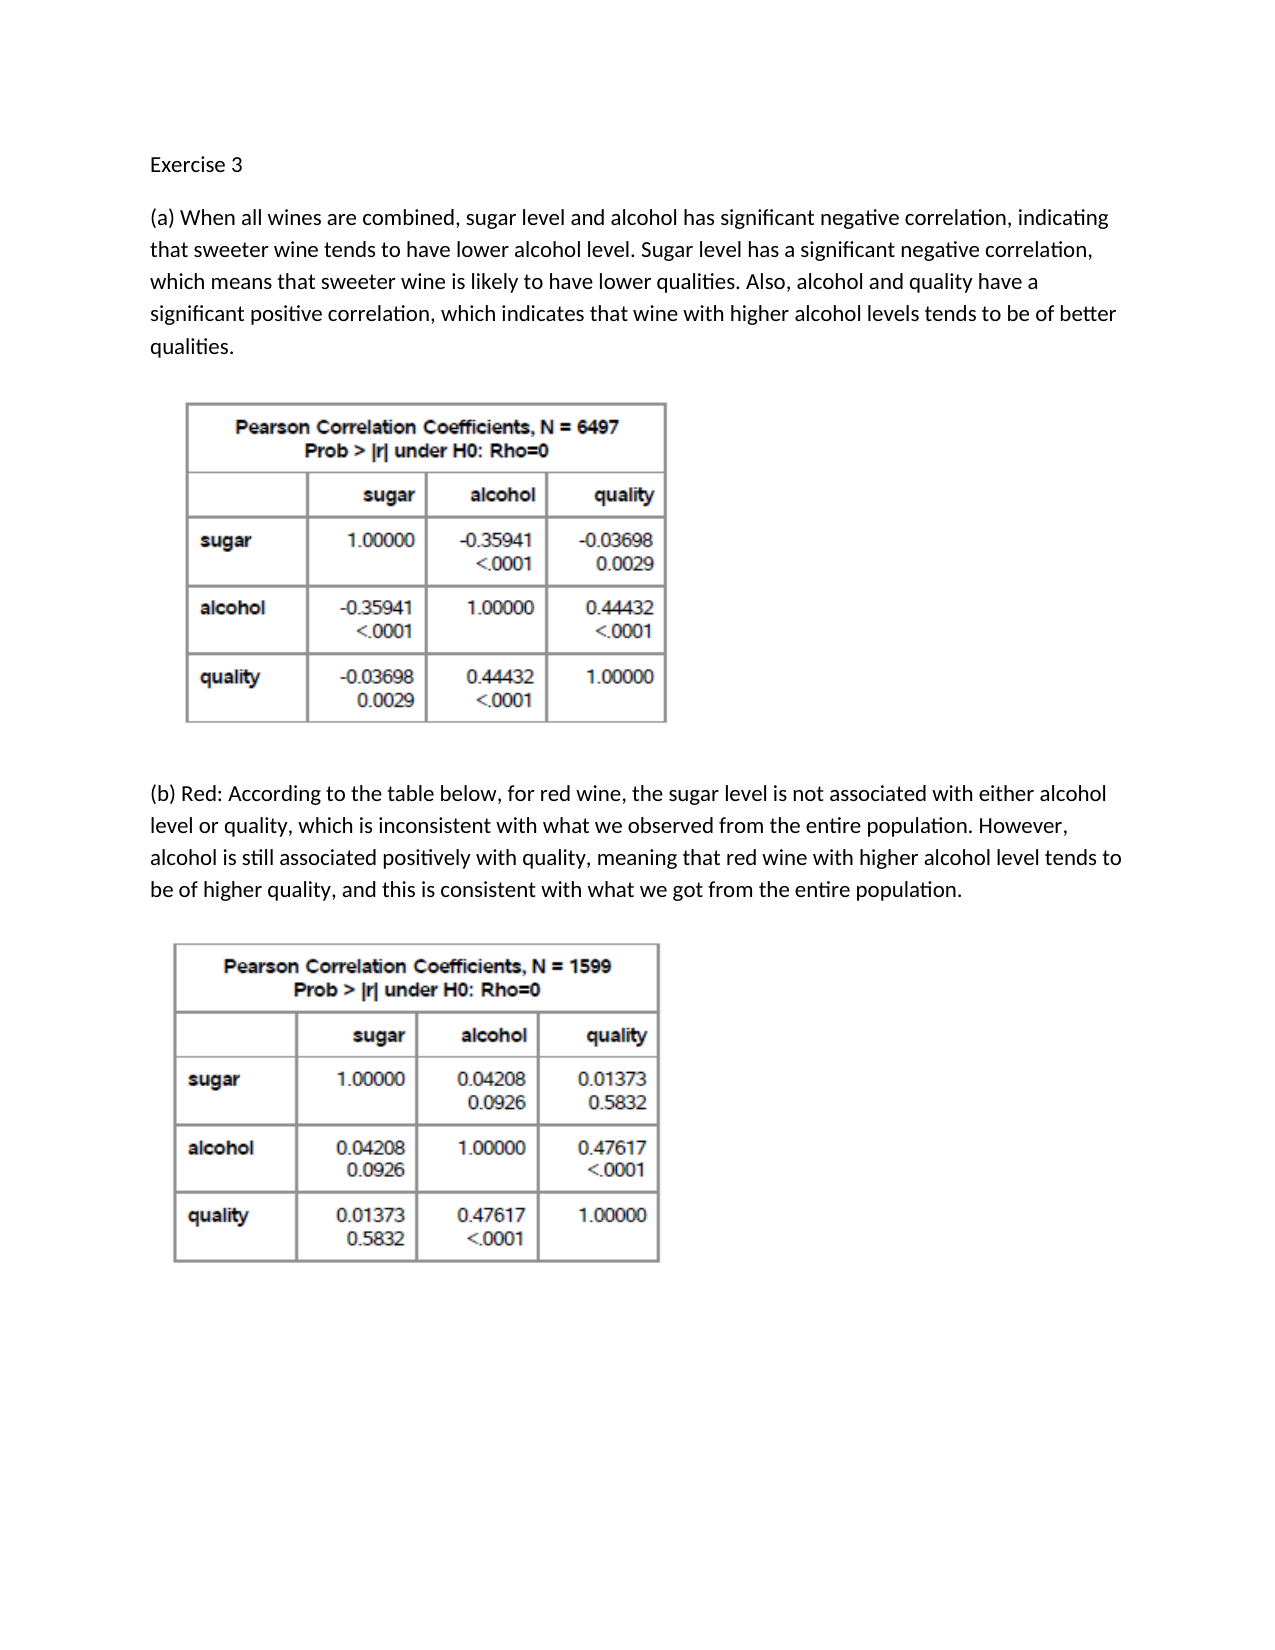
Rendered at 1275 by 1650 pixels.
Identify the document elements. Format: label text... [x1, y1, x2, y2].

text (a) When all wines are combined, sugar level and alcohol has significant negative correlation, indicating that sweeter wine tends to have lower alcohol level. Sugar level has a significant negative correlation, which means that sweeter wine is likely to have lower qualities. Also, alcohol and quality have a significant positive correlation, which indicates that wine with higher alcohol levels tends to be of better qualities. [150, 203, 1125, 360]
text (b) Red: According to the table below, for red wine, the sugar level is not associated with either alcohol level or quality, which is inconsistent with what we observed from the entire population. However, alcohol is still associated positively with quality, meaning that red wine with higher alcohol level tends to be of higher quality, and this is consistent with what we got from the entire population. [150, 779, 1125, 903]
text Exercise 3 [150, 150, 1125, 178]
